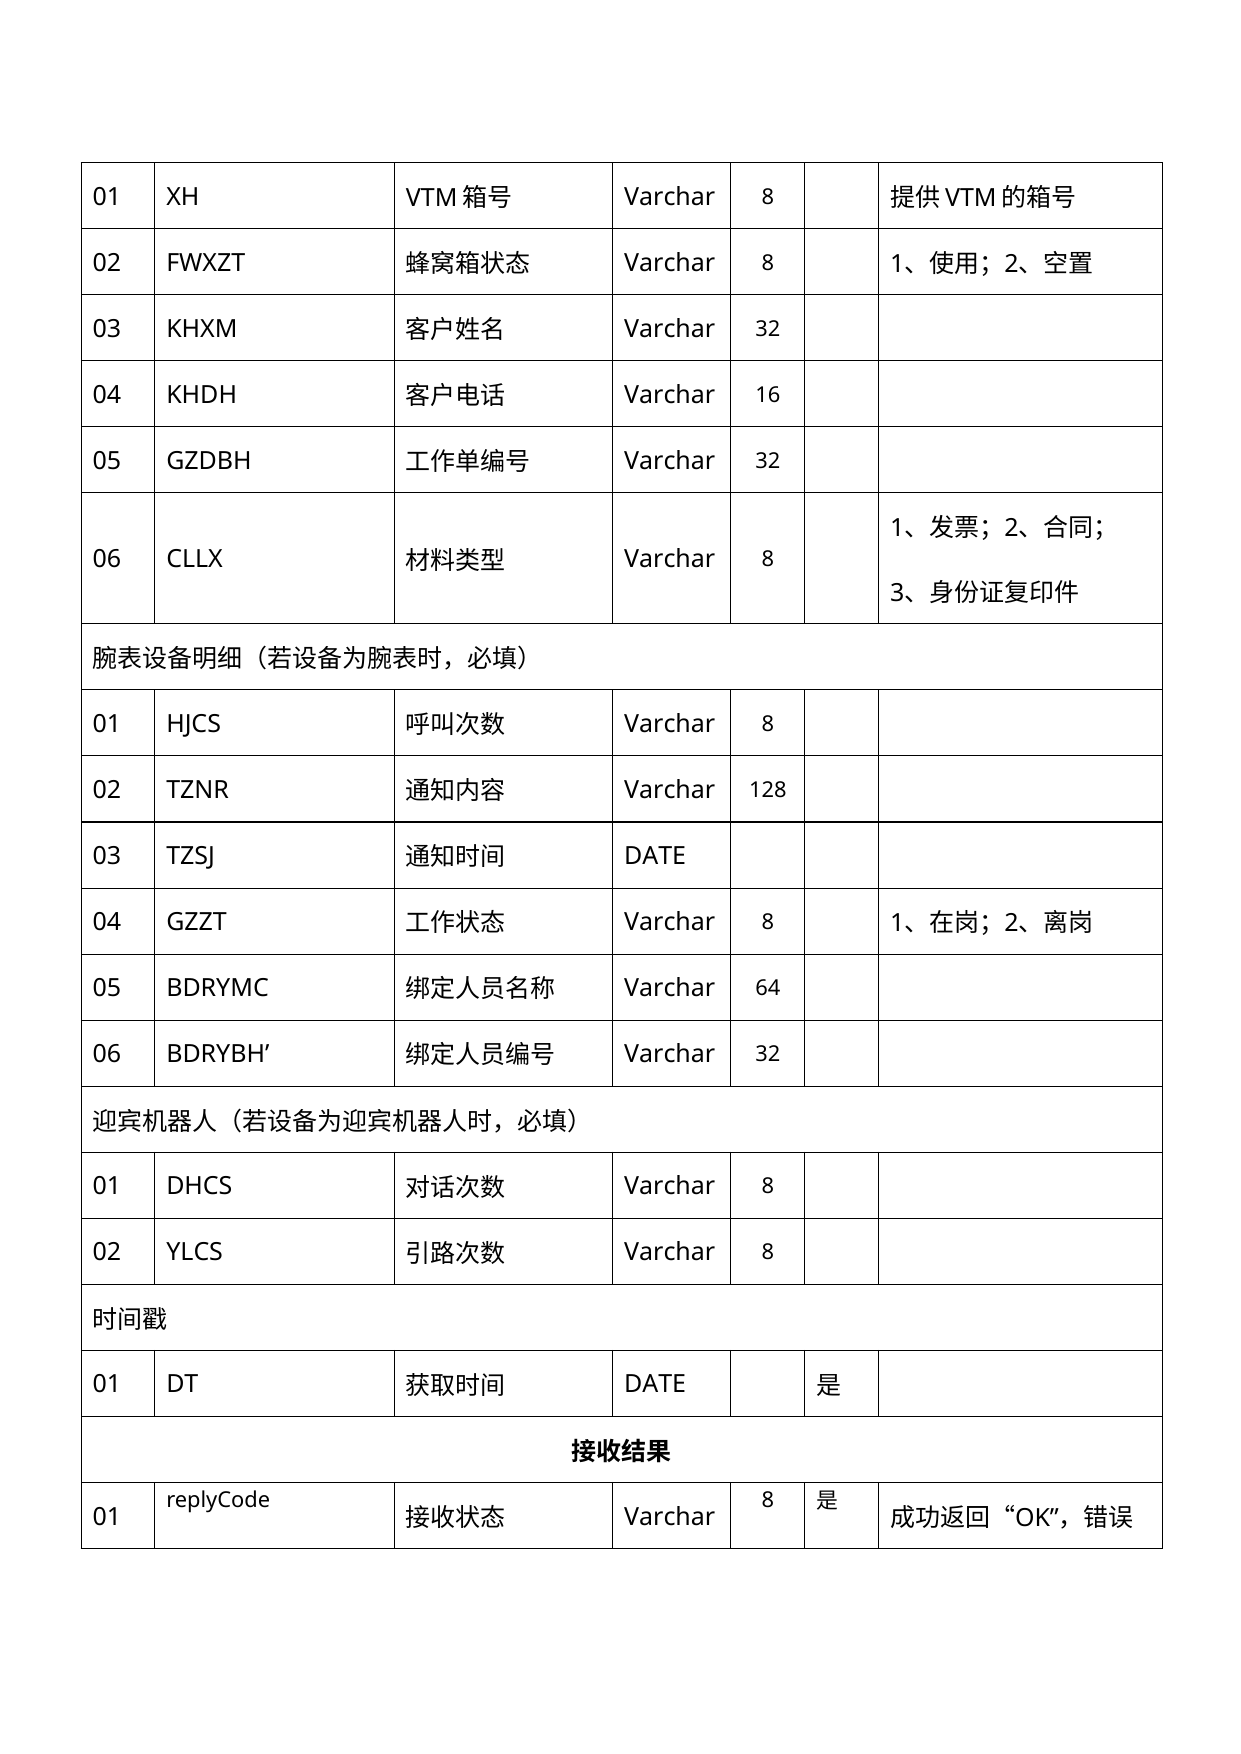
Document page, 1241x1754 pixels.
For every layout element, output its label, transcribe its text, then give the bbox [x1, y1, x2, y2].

table_cell 03 [82, 295, 154, 360]
table_cell 绑定人员名称 [395, 955, 612, 1019]
table_cell 01 [82, 690, 154, 755]
table_cell 是 [805, 1351, 878, 1416]
table_cell Varchar [613, 756, 730, 821]
table_cell [879, 690, 1162, 755]
table_cell [805, 889, 878, 953]
table_cell [805, 690, 878, 755]
table_cell 腕表设备明细（若设备为腕表时，必填） [82, 624, 1162, 689]
table_cell TZNR [155, 756, 394, 821]
table_cell 02 [82, 229, 154, 294]
table_cell 提供VTM的箱号 [879, 163, 1162, 228]
table_cell 接收状态 [395, 1483, 612, 1548]
table_cell Varchar [613, 1219, 730, 1284]
table_cell Varchar [613, 427, 730, 492]
table_cell [879, 1021, 1162, 1086]
table_cell [805, 955, 878, 1019]
table_cell [805, 1021, 878, 1086]
table_cell Varchar [613, 163, 730, 228]
table_cell [879, 756, 1162, 821]
table_cell Varchar [613, 361, 730, 426]
table_cell [805, 295, 878, 360]
table_cell [805, 756, 878, 821]
table_cell 32 [731, 427, 804, 492]
table_cell KHDH [155, 361, 394, 426]
table_cell 获取时间 [395, 1351, 612, 1416]
table_cell YLCS [155, 1219, 394, 1284]
table_cell 通知时间 [395, 823, 612, 887]
table_cell 接收结果 [82, 1417, 1162, 1482]
table_cell [879, 295, 1162, 360]
table_cell 引路次数 [395, 1219, 612, 1284]
table_cell 05 [82, 955, 154, 1019]
table_cell 16 [731, 361, 804, 426]
table_cell GZDBH [155, 427, 394, 492]
table_cell 1、使用；2、空置 [879, 229, 1162, 294]
table_cell 8 [731, 493, 804, 623]
table_cell 01 [82, 1351, 154, 1416]
table_cell Varchar [613, 229, 730, 294]
table_cell [879, 361, 1162, 426]
table_cell [805, 493, 878, 623]
table_cell 128 [731, 756, 804, 821]
table_cell [879, 823, 1162, 887]
table_cell GZZT [155, 889, 394, 953]
table_cell [805, 361, 878, 426]
table_cell 是 [805, 1483, 878, 1548]
table_cell Varchar [613, 1021, 730, 1086]
table_cell FWXZT [155, 229, 394, 294]
table_cell 32 [731, 1021, 804, 1086]
table_cell 工作单编号 [395, 427, 612, 492]
table_cell 绑定人员编号 [395, 1021, 612, 1086]
table_cell 05 [82, 427, 154, 492]
table_cell 8 [731, 1483, 804, 1548]
table_cell 迎宾机器人（若设备为迎宾机器人时，必填） [82, 1087, 1162, 1152]
table_cell 01 [82, 1483, 154, 1548]
table_cell [879, 1219, 1162, 1284]
table_cell [879, 427, 1162, 492]
table_cell 02 [82, 756, 154, 821]
table_cell Varchar [613, 295, 730, 360]
table_cell 06 [82, 493, 154, 623]
table_cell 对话次数 [395, 1153, 612, 1218]
table_cell DHCS [155, 1153, 394, 1218]
table_cell HJCS [155, 690, 394, 755]
table_cell [805, 823, 878, 887]
table_cell Varchar [613, 690, 730, 755]
table_cell KHXM [155, 295, 394, 360]
table_cell Varchar [613, 1483, 730, 1548]
table_cell BDRYBH’ [155, 1021, 394, 1086]
table_cell [805, 229, 878, 294]
table_cell 8 [731, 1153, 804, 1218]
table_cell 材料类型 [395, 493, 612, 623]
table_cell 客户姓名 [395, 295, 612, 360]
table_cell 03 [82, 823, 154, 887]
table_cell 32 [731, 295, 804, 360]
table_cell BDRYMC [155, 955, 394, 1019]
table_cell 8 [731, 163, 804, 228]
table_cell 客户电话 [395, 361, 612, 426]
table_cell [879, 1153, 1162, 1218]
table_cell Varchar [613, 493, 730, 623]
table_cell 成功返回“OK”，错误则返回异常代码 [879, 1483, 1162, 1548]
table_cell [805, 163, 878, 228]
table_cell 02 [82, 1219, 154, 1284]
table_cell [879, 955, 1162, 1019]
table_cell TZSJ [155, 823, 394, 887]
table_cell Varchar [613, 889, 730, 953]
table_cell 64 [731, 955, 804, 1019]
table_cell 8 [731, 889, 804, 953]
table_cell 8 [731, 229, 804, 294]
table_cell 时间戳 [82, 1285, 1162, 1350]
table_cell 8 [731, 1219, 804, 1284]
table_cell VTM箱号 [395, 163, 612, 228]
table_cell 工作状态 [395, 889, 612, 953]
table_cell DATE [613, 823, 730, 887]
table_cell XH [155, 163, 394, 228]
table_cell Varchar [613, 955, 730, 1019]
table_cell [731, 823, 804, 887]
table_cell [805, 1219, 878, 1284]
table_cell 8 [731, 690, 804, 755]
table_cell DT [155, 1351, 394, 1416]
table_cell Varchar [613, 1153, 730, 1218]
table_cell 06 [82, 1021, 154, 1086]
table_cell 1、发票；2、合同；3、身份证复印件 [879, 493, 1162, 623]
table_cell [805, 1153, 878, 1218]
table_cell [805, 427, 878, 492]
table_cell 04 [82, 889, 154, 953]
table_cell 1、在岗；2、离岗 [879, 889, 1162, 953]
table_cell 呼叫次数 [395, 690, 612, 755]
table_cell 04 [82, 361, 154, 426]
table_cell 通知内容 [395, 756, 612, 821]
table_cell [879, 1351, 1162, 1416]
table_cell 01 [82, 163, 154, 228]
table_cell CLLX [155, 493, 394, 623]
table_cell DATE [613, 1351, 730, 1416]
table_cell replyCode [155, 1483, 394, 1548]
table_cell 蜂窝箱状态 [395, 229, 612, 294]
table_cell [731, 1351, 804, 1416]
table_cell 01 [82, 1153, 154, 1218]
